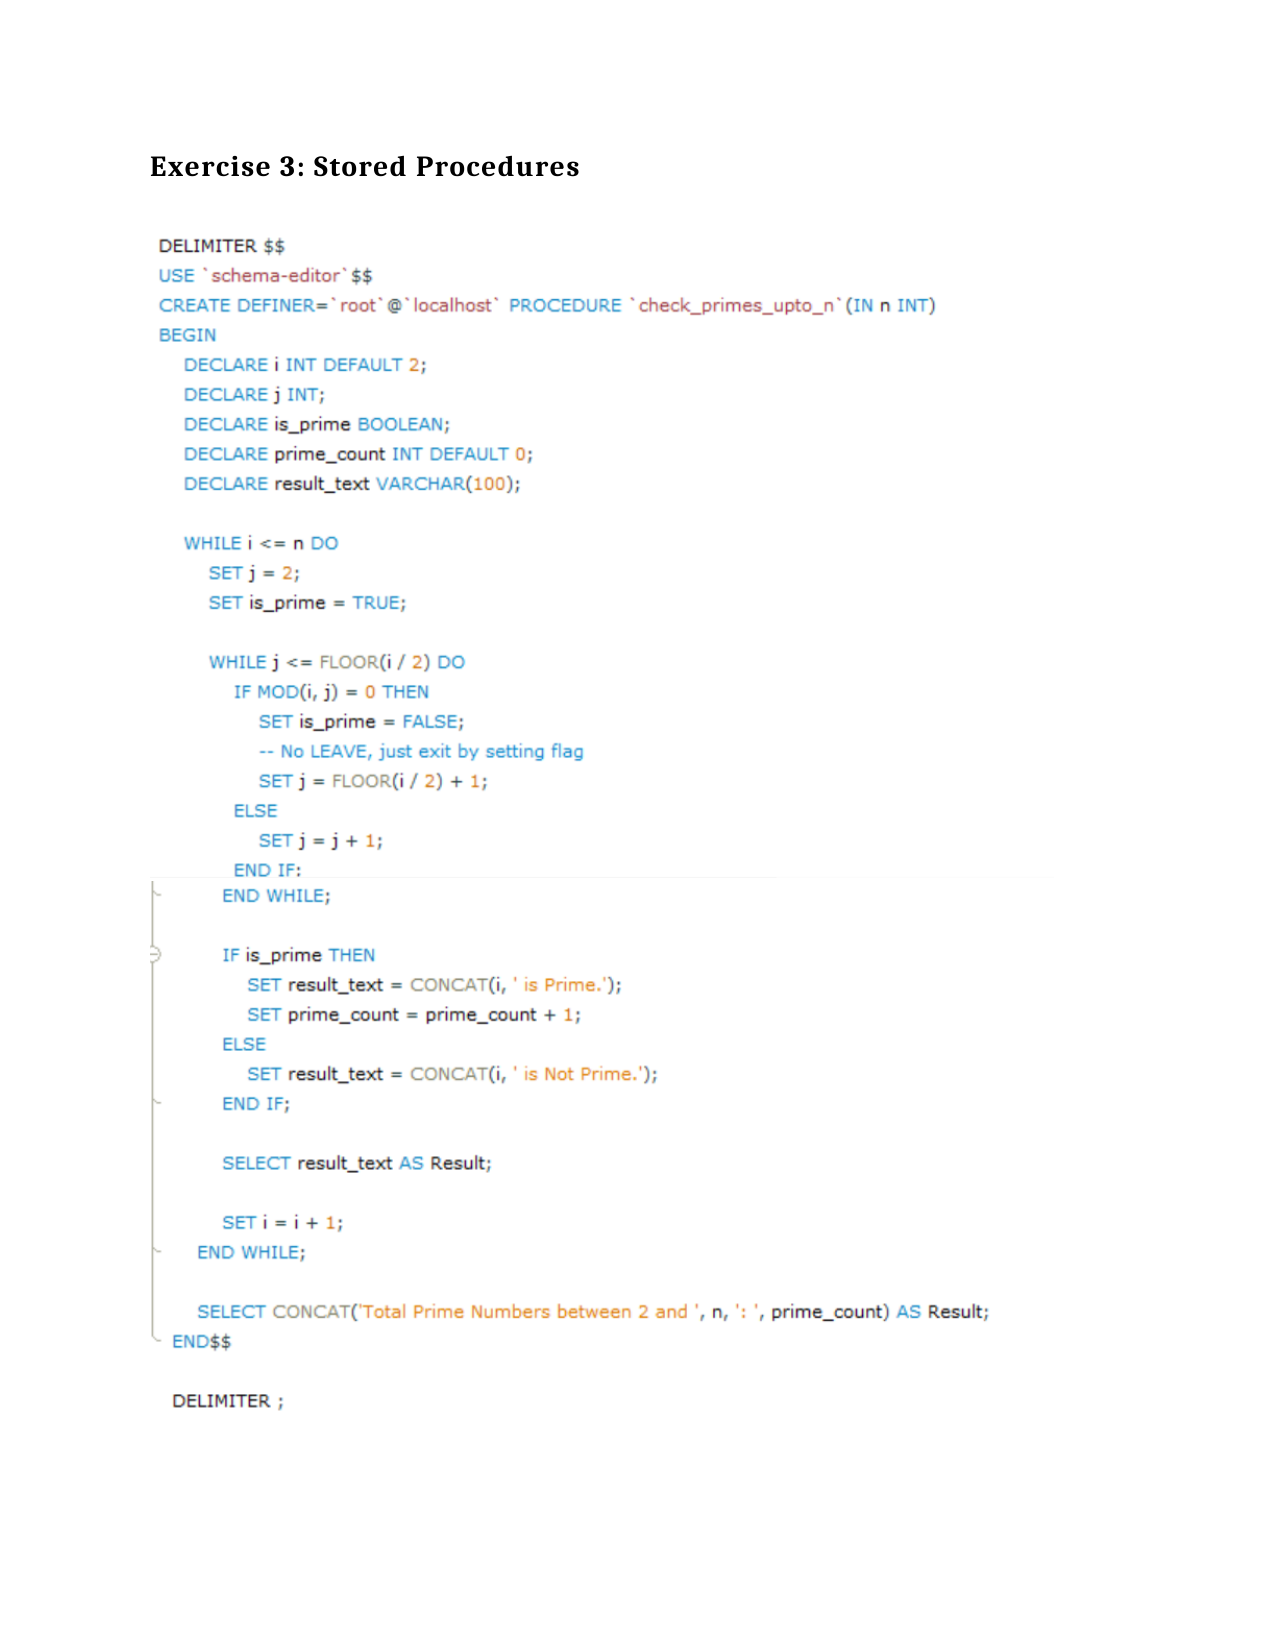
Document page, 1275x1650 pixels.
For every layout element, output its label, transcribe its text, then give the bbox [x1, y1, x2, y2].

picture [150, 226, 1055, 878]
picture [150, 881, 1032, 1417]
